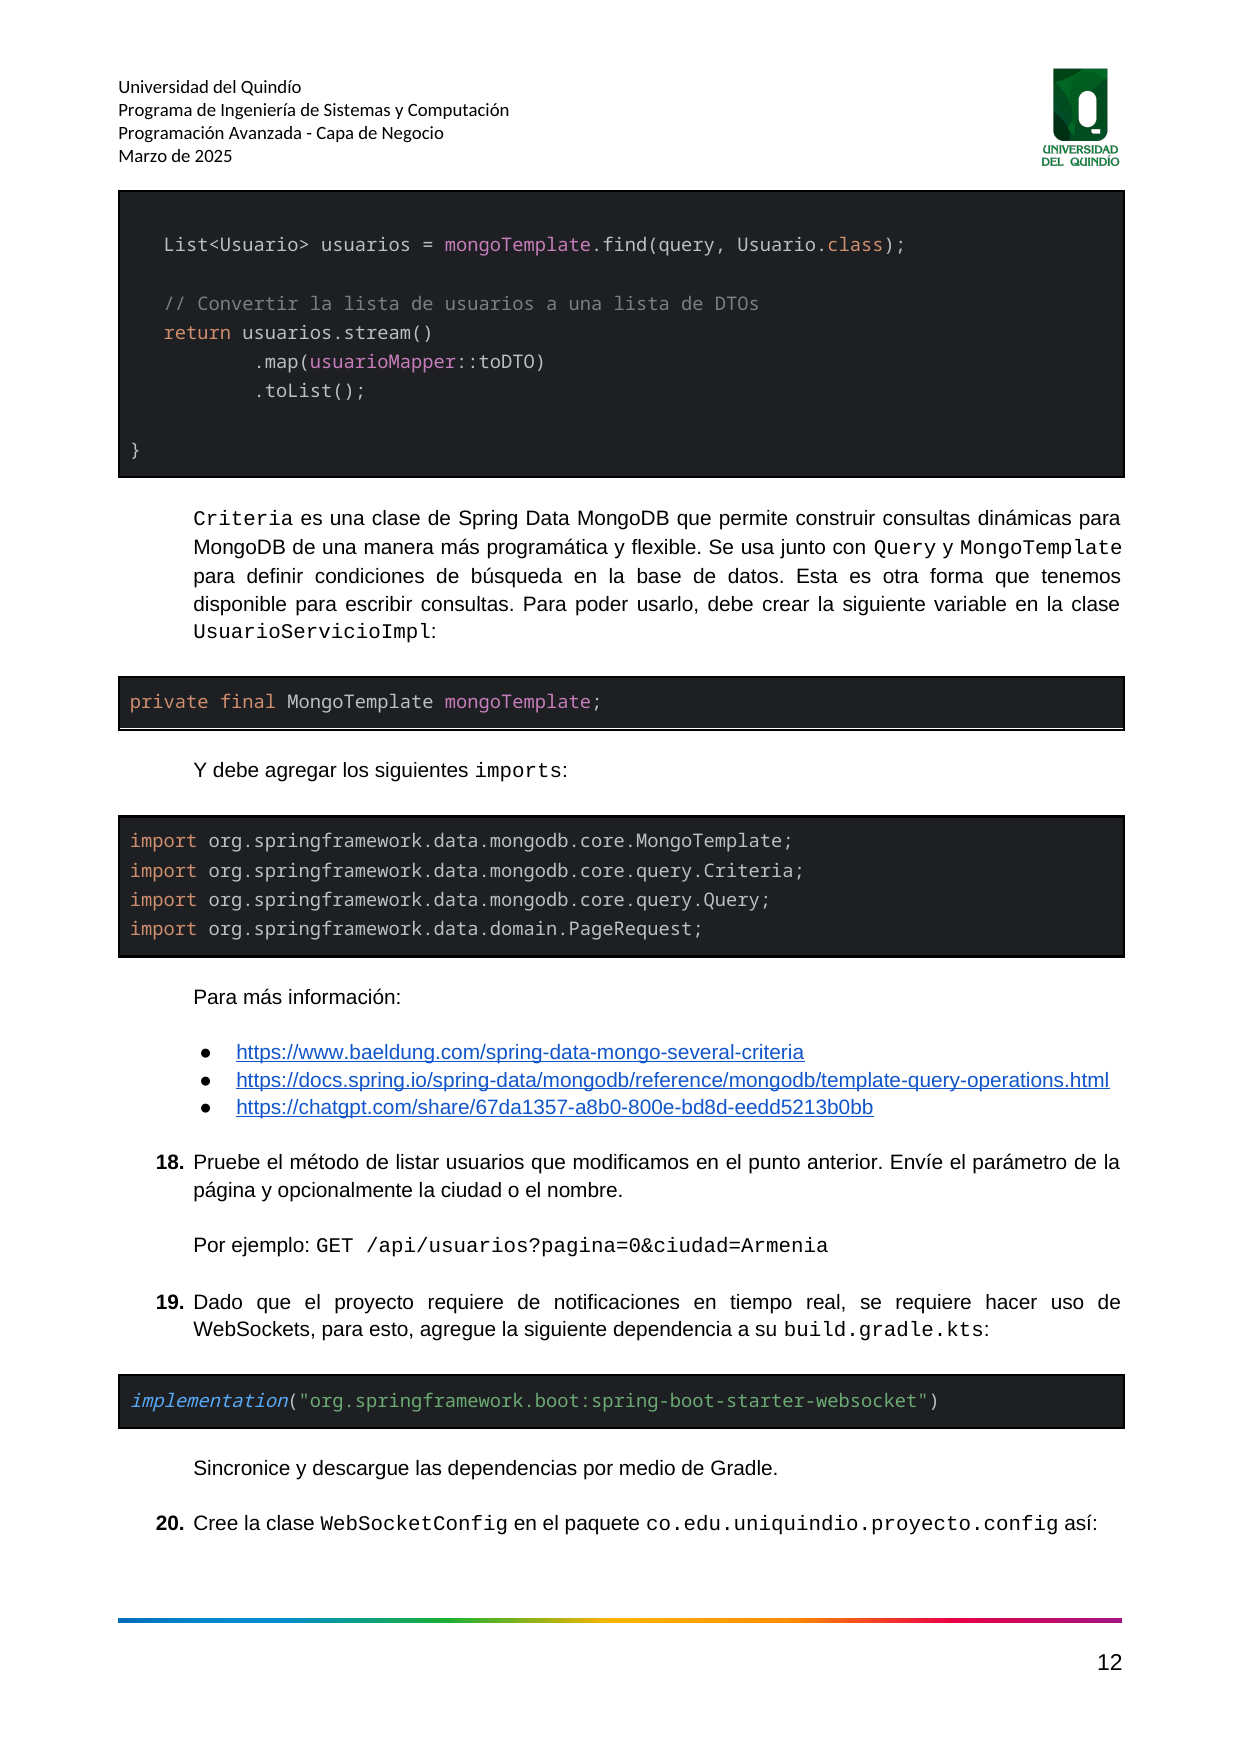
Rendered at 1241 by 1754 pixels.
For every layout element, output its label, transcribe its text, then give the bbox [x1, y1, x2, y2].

text Sincronice y descargue las dependencias por medio de Gradle. [193, 1456, 1122, 1480]
table_header import org.springframework.data.mongodb.core.MongoTemplate; import org.springframework.data.mongodb.core.query.Criteria; import org.springframework.data.mongodb.core.query.Query; import org.springframework.data.domain.PageRequest; [120, 818, 1123, 955]
text Para más información: [193, 985, 1122, 1009]
list Dado que el proyecto requiere de notificaciones en tiempo real, se requiere hacer uso de WebSockets, para esto, agregue la siguiente dependencia a su build.gradle.kts: [156, 1290, 1122, 1343]
table_header private final MongoTemplate mongoTemplate; [120, 678, 1123, 728]
picture [312, 1618, 1122, 1623]
list https://www.baeldung.com/spring-data-mongo-several-criteria [199, 1040, 1122, 1064]
text Y debe agregar los siguientes imports: [193, 758, 1122, 784]
list Cree la clase WebSocketConfig en el paquete co.edu.uniquindio.proyecto.config así: [156, 1511, 1122, 1537]
picture [118, 1618, 188, 1623]
text Por ejemplo: GET /api/usuarios?pagina=0&ciudad=Armenia [193, 1232, 1122, 1258]
list https://chatgpt.com/share/67da1357-a8b0-800e-bd8d-eedd5213b0bb [199, 1095, 1122, 1119]
list https://docs.spring.io/spring-data/mongodb/reference/mongodb/template-query-operations.html [199, 1067, 1122, 1091]
table_header implementation("org.springframework.boot:spring-boot-starter-websocket") [120, 1376, 1123, 1427]
list Pruebe el método de listar usuarios que modificamos en el punto anterior. Envíe el parámetro de la página y opcionalmente la ciudad o el nombre. [156, 1150, 1122, 1201]
text Criteria es una clase de Spring Data MongoDB que permite construir consultas dinámicas para MongoDB de una manera más programática y flexible. Se usa junto con Query y MongoTemplate para definir condiciones de búsqueda en la base de datos. Esta es otra forma que tenemos disponible para escribir consultas. Para poder usarlo, debe crear la siguiente variable en la clase UsuarioServicioImpl: [193, 505, 1122, 645]
picture [1039, 65, 1122, 169]
